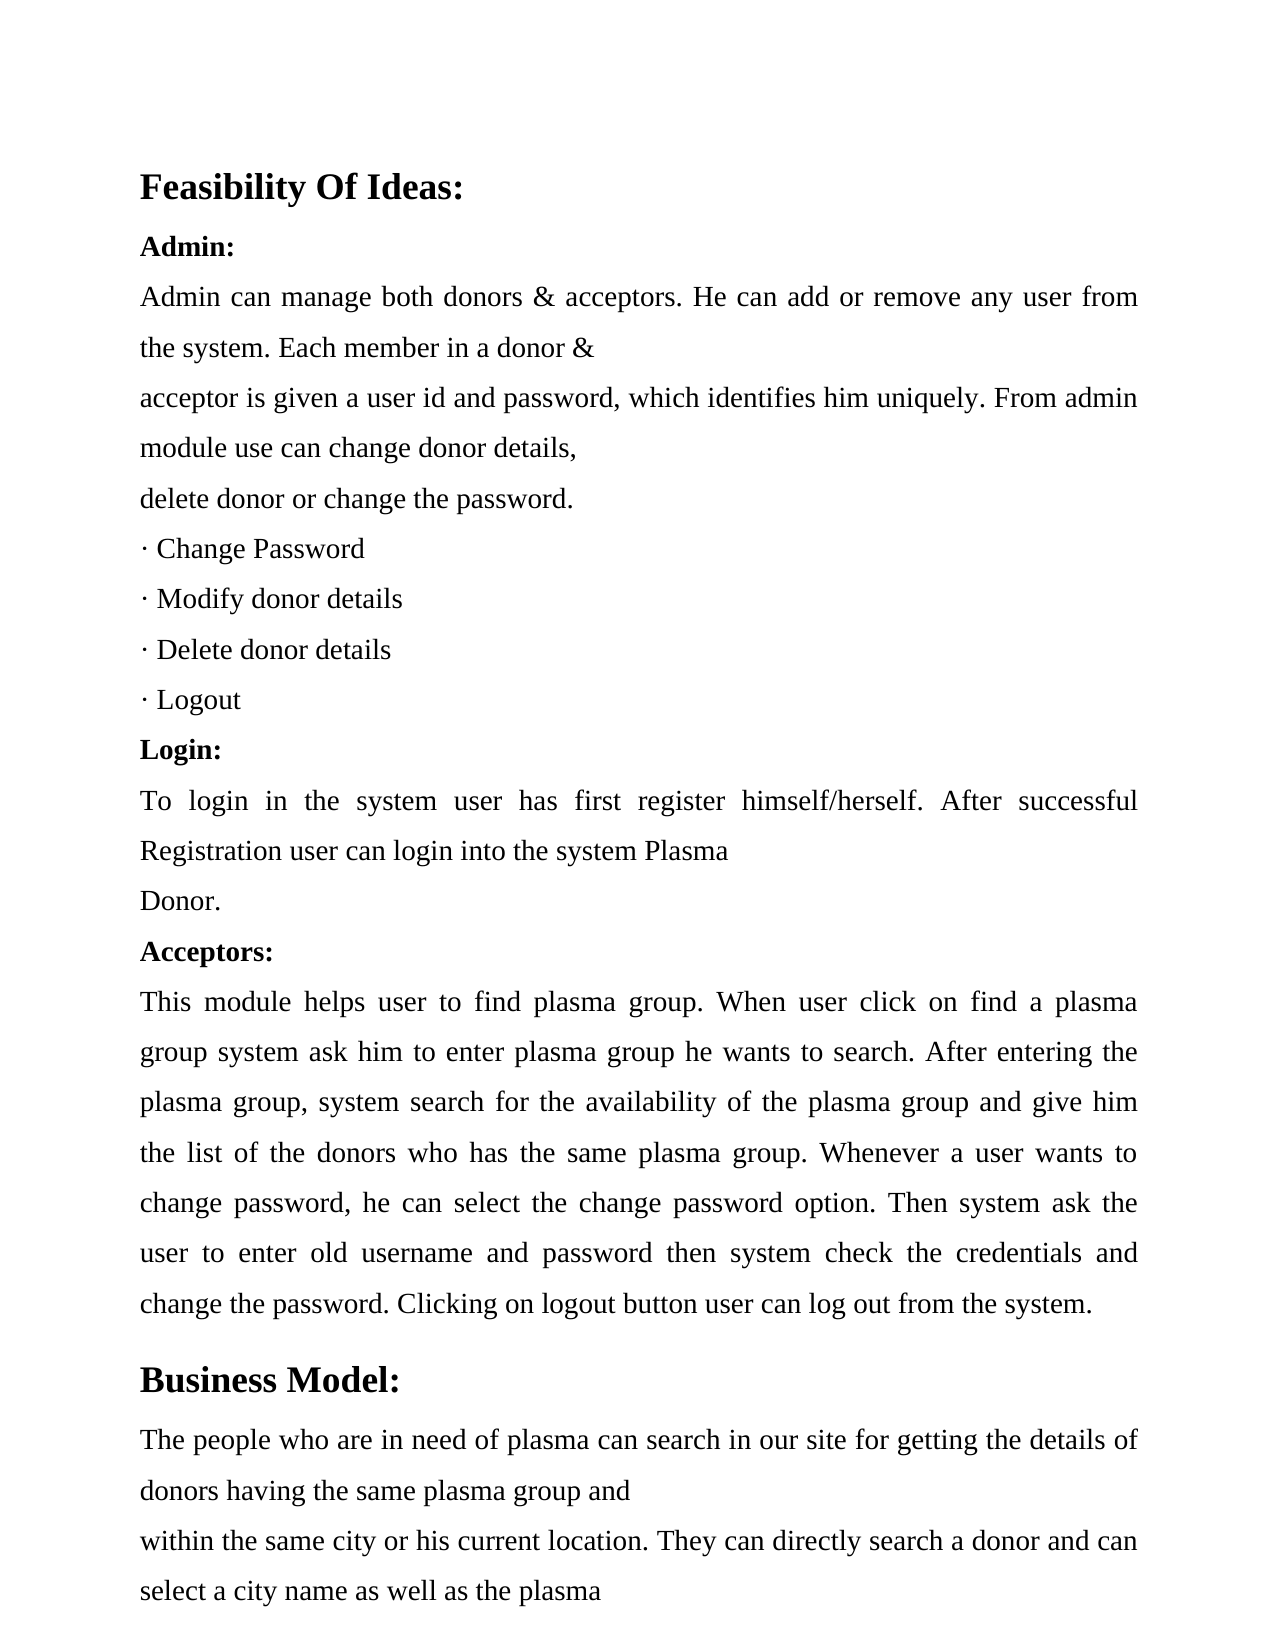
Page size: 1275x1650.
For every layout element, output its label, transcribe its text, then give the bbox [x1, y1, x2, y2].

text within the same city or his current location. They can directly search a donor and can select a city name as well as the plasma [139, 1523, 1139, 1607]
text Admin can manage both donors & acceptors. He can add or remove any user from the system. Each member in a donor & [139, 279, 1139, 363]
subtitle Business Model: [139, 1358, 1139, 1401]
text To login in the system user has first register himself/herself. After successful Registration user can login into the system Plasma [139, 783, 1139, 867]
text · Delete donor details [139, 632, 1139, 665]
text · Modify donor details [139, 581, 1139, 615]
text Login: [139, 732, 1139, 766]
text Acceptors: [139, 934, 1139, 967]
text · Logout [139, 682, 1139, 716]
text Donor. [139, 883, 1139, 917]
text This module helps user to find plasma group. When user click on find a plasma group system ask him to enter plasma group he wants to search. After entering the plasma group, system search for the availability of the plasma group and give him the list of the donors who has the same plasma group. Whenever a user wants to change password, he can select the change password option. Then system ask the user to enter old username and password then system check the credentials and change the password. Clicking on logout button user can log out from the system. [139, 984, 1139, 1319]
text acceptor is given a user id and password, which identifies him uniquely. From admin module use can change donor details, [139, 380, 1139, 464]
text · Change Password [139, 531, 1139, 565]
subtitle Feasibility Of Ideas: [139, 164, 1139, 208]
text The people who are in need of plasma can search in our site for getting the details of donors having the same plasma group and [139, 1422, 1139, 1506]
text delete donor or change the password. [139, 481, 1139, 514]
text Admin: [139, 229, 1139, 263]
